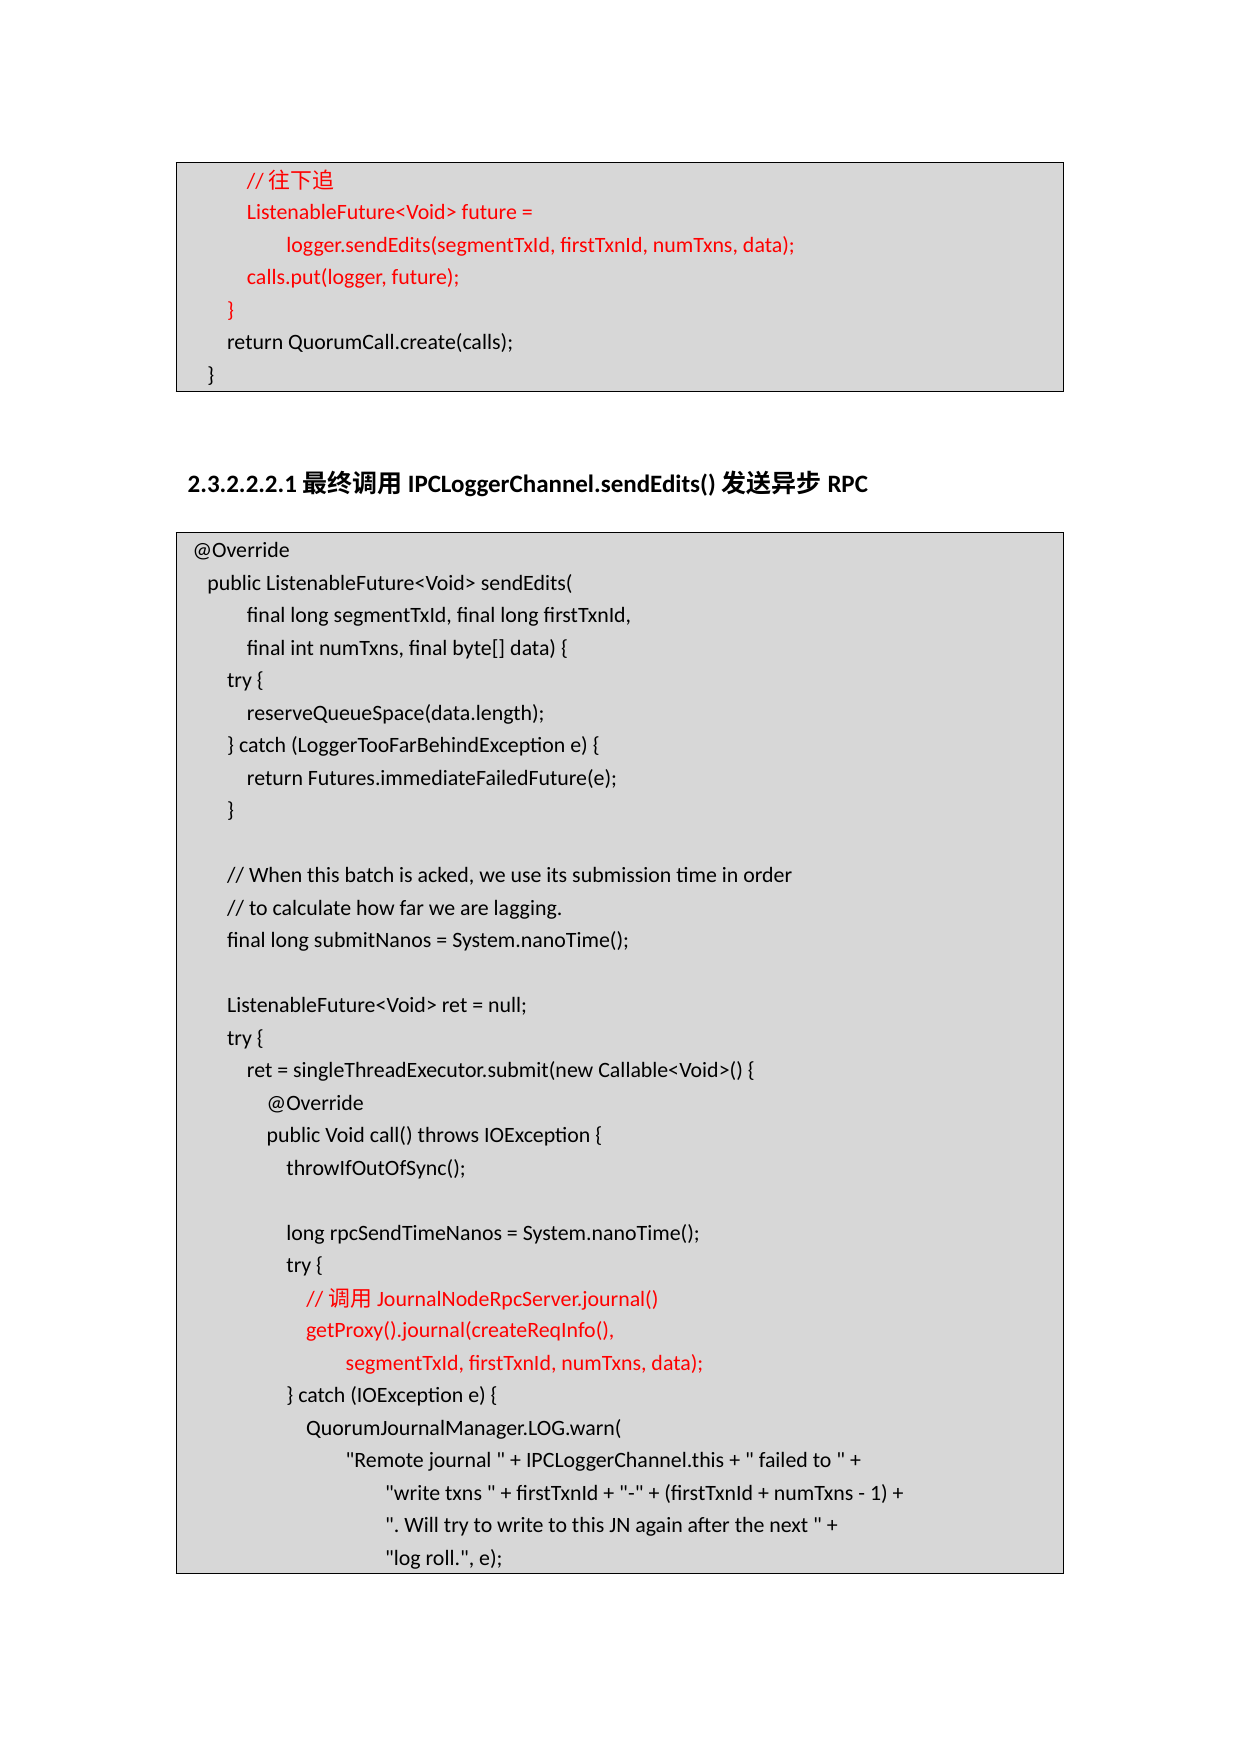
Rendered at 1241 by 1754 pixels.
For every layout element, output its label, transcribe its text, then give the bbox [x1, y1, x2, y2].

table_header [177, 533, 1063, 1573]
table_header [177, 163, 1063, 391]
subtitle 2.3.2.2.2.1 最终调用IPCLoggerChannel.sendEdits() 发送异步 RPC [187, 449, 1053, 514]
